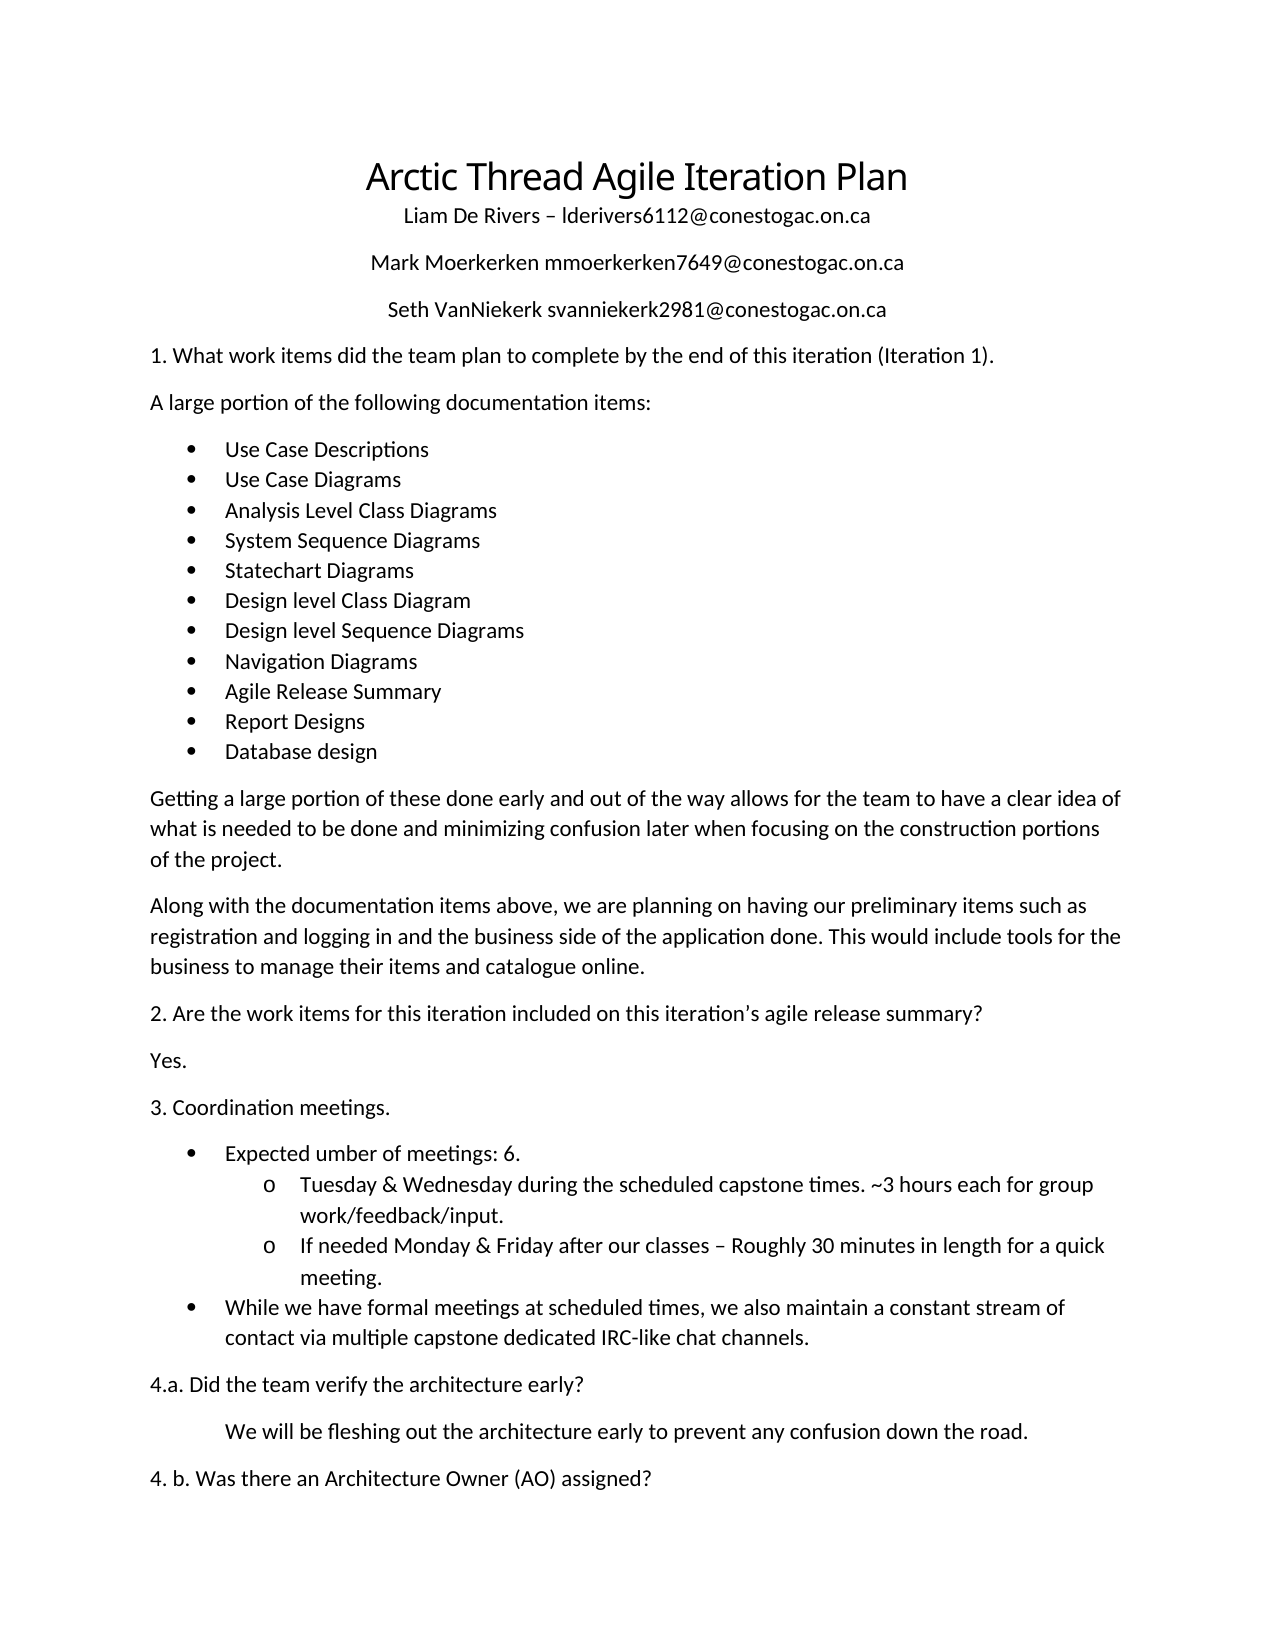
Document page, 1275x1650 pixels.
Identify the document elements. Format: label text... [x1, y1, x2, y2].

text 4. b. Was there an Architecture Owner (AO) assigned? [150, 1464, 1125, 1492]
list Agile Release Summary [187, 677, 1125, 705]
text A large portion of the following documentation items: [150, 388, 1125, 417]
list Analysis Level Class Diagrams [187, 496, 1125, 524]
list Use Case Diagrams [187, 466, 1125, 494]
list Use Case Descriptions [187, 435, 1125, 463]
text Seth VanNiekerk svanniekerk2981@conestogac.on.ca [150, 295, 1125, 323]
list While we have formal meetings at scheduled times, we also maintain a constant stream of contact via multiple capstone dedicated IRC-like chat channels. [187, 1293, 1125, 1351]
title Arctic Thread Agile Iteration Plan [150, 150, 1125, 201]
list Statechart Diagrams [187, 556, 1125, 584]
list Database design [187, 737, 1125, 766]
list Design level Sequence Diagrams [187, 617, 1125, 645]
list Tuesday & Wednesday during the scheduled capstone times. ~3 hours each for group work/feedback/input. [262, 1170, 1125, 1229]
text Getting a large portion of these done early and out of the way allows for the team to have a clear idea of what is needed to be done and minimizing confusion later when focusing on the construction portions of the project. [150, 784, 1125, 873]
list Design level Class Diagram [187, 586, 1125, 614]
list Expected umber of meetings: 6. [187, 1139, 1125, 1168]
text Mark Moerkerken mmoerkerken7649@conestogac.on.ca [150, 248, 1125, 276]
text 3. Coordination meetings. [150, 1093, 1125, 1121]
list Report Designs [187, 707, 1125, 735]
text Along with the documentation items above, we are planning on having our preliminary items such as registration and logging in and the business side of the application done. This would include tools for the business to manage their items and catalogue online. [150, 892, 1125, 980]
text We will be fleshing out the architecture early to prevent any confusion down the road. [150, 1417, 1125, 1445]
text 4.a. Did the team verify the architecture early? [150, 1370, 1125, 1398]
text Yes. [150, 1046, 1125, 1074]
list Navigation Diagrams [187, 647, 1125, 675]
text Liam De Rivers – lderivers6112@conestogac.on.ca [150, 201, 1125, 229]
list System Sequence Diagrams [187, 526, 1125, 554]
list If needed Monday & Friday after our classes – Roughly 30 minutes in length for a quick meeting. [262, 1231, 1125, 1291]
text 2. Are the work items for this iteration included on this iteration’s agile release summary? [150, 999, 1125, 1027]
text 1. What work items did the team plan to complete by the end of this iteration (Iteration 1). [150, 342, 1125, 370]
